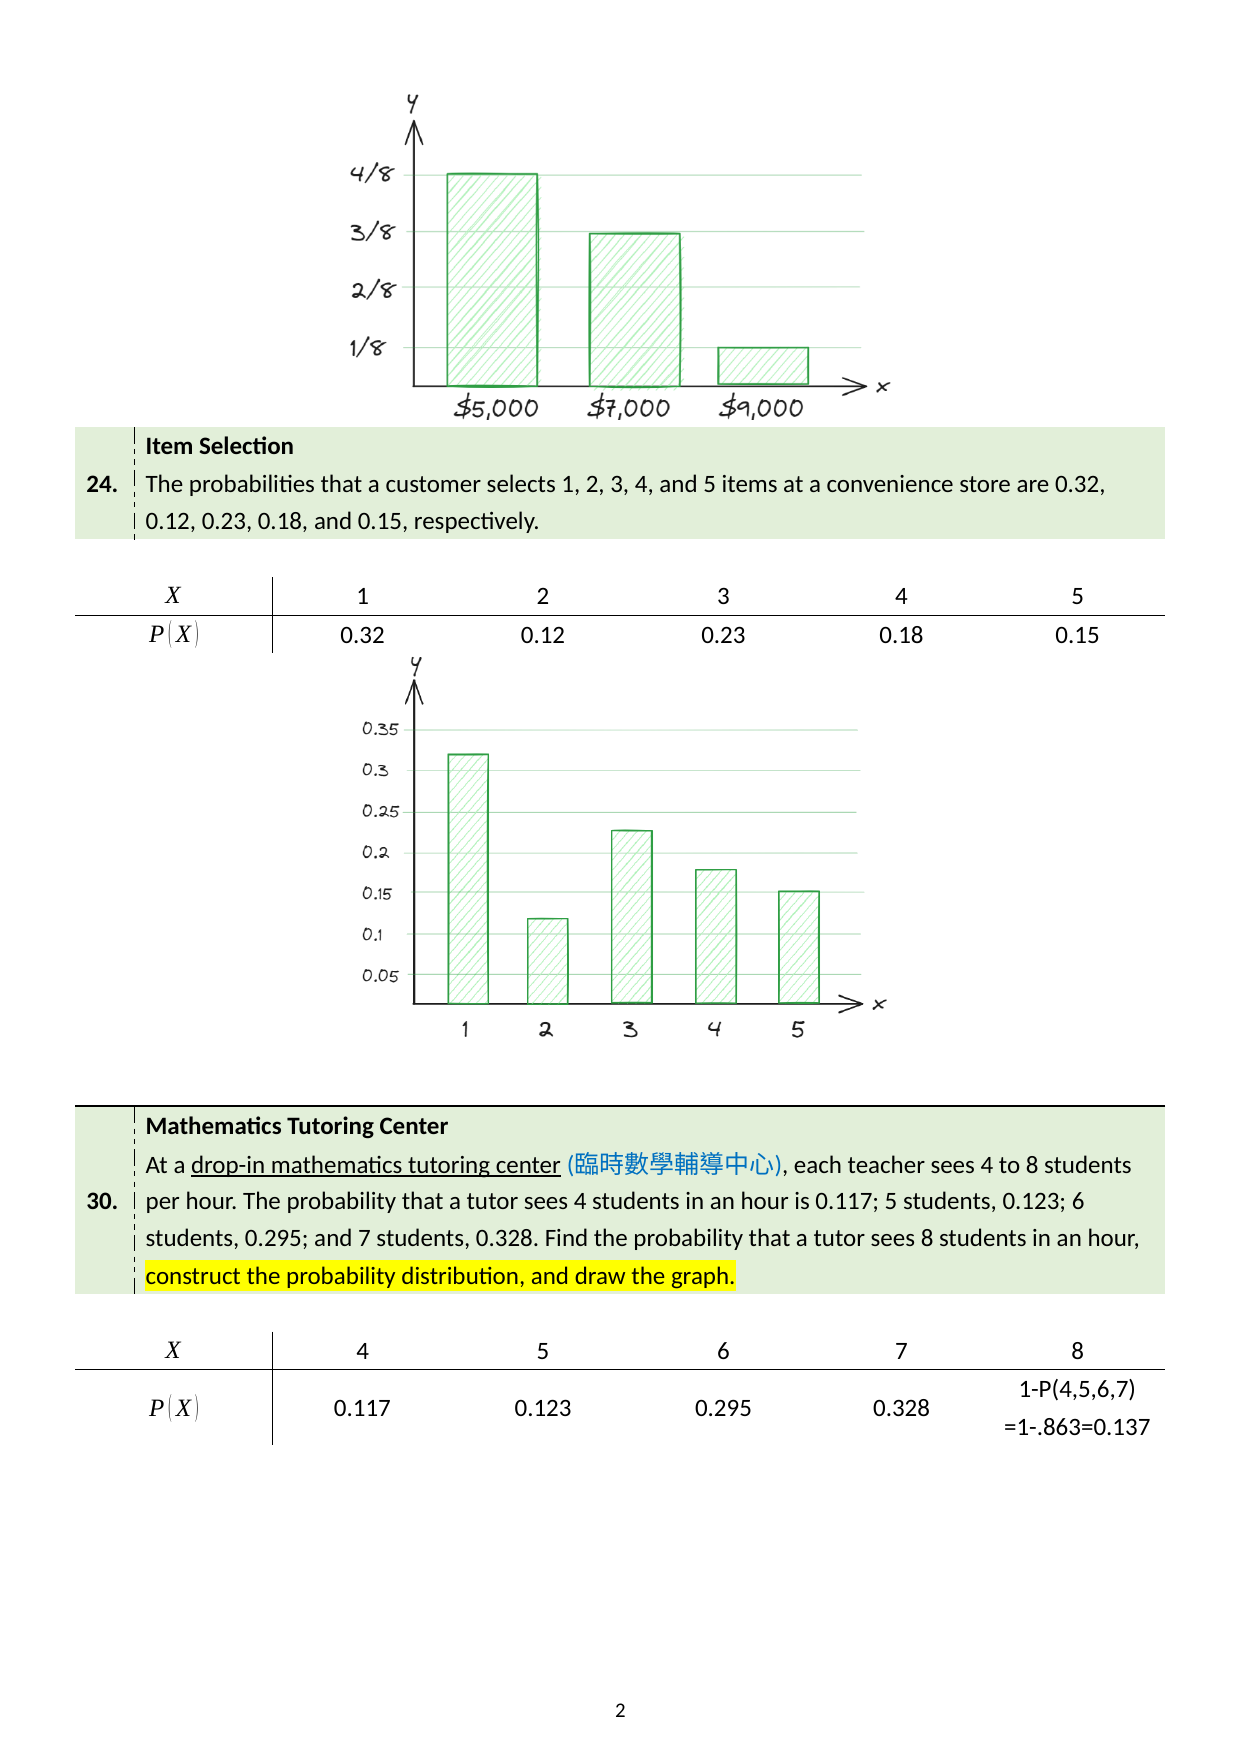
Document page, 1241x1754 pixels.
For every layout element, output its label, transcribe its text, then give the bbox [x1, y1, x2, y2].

table_cell 0.295 [633, 1370, 813, 1445]
table_header 30. [75, 1107, 134, 1294]
table_cell 0.15 [989, 616, 1165, 653]
table_header 4 [273, 1332, 452, 1369]
table_header 24. [75, 427, 134, 539]
table_header 5 [989, 577, 1165, 614]
table_header 1 [273, 577, 452, 614]
table_cell 1-P(4,5,6,7) =1-.863=0.137 [989, 1370, 1165, 1445]
picture [347, 89, 893, 420]
table_cell 0.18 [814, 616, 989, 653]
table_cell 0.23 [633, 616, 813, 653]
table_cell 0.117 [273, 1370, 452, 1445]
table_header 4 [814, 577, 989, 614]
table_header [75, 577, 272, 614]
table_header 7 [814, 1332, 989, 1369]
table_header [75, 1332, 272, 1369]
table_header 3 [633, 577, 813, 614]
table_header 6 [633, 1332, 813, 1369]
table_cell [75, 616, 272, 653]
table_cell 0.123 [453, 1370, 633, 1445]
table_header 5 [453, 1332, 633, 1369]
table_header 2 [453, 577, 633, 614]
table_header Mathematics Tutoring Center At a drop-in mathematics tutoring center (臨時數學輔導中心), each teacher sees 4 to 8 students per hour. The probability that a tutor sees 4 students in an hour is 0.117; 5 students, 0.123; 6 students, 0.295; and 7 students, 0.328. Find the probability that a tutor sees 8 students in an hour, construct the probability distribution, and draw the graph. [134, 1107, 1165, 1294]
table_cell 0.32 [273, 616, 452, 653]
picture [351, 653, 889, 1041]
table_cell [75, 1370, 272, 1445]
table_cell 0.12 [453, 616, 633, 653]
table_header Item Selection The probabilities that a customer selects 1, 2, 3, 4, and 5 items at a convenience store are 0.32, 0.12, 0.23, 0.18, and 0.15, respectively. [134, 427, 1165, 539]
table_cell 0.328 [814, 1370, 989, 1445]
table_header 8 [989, 1332, 1165, 1369]
